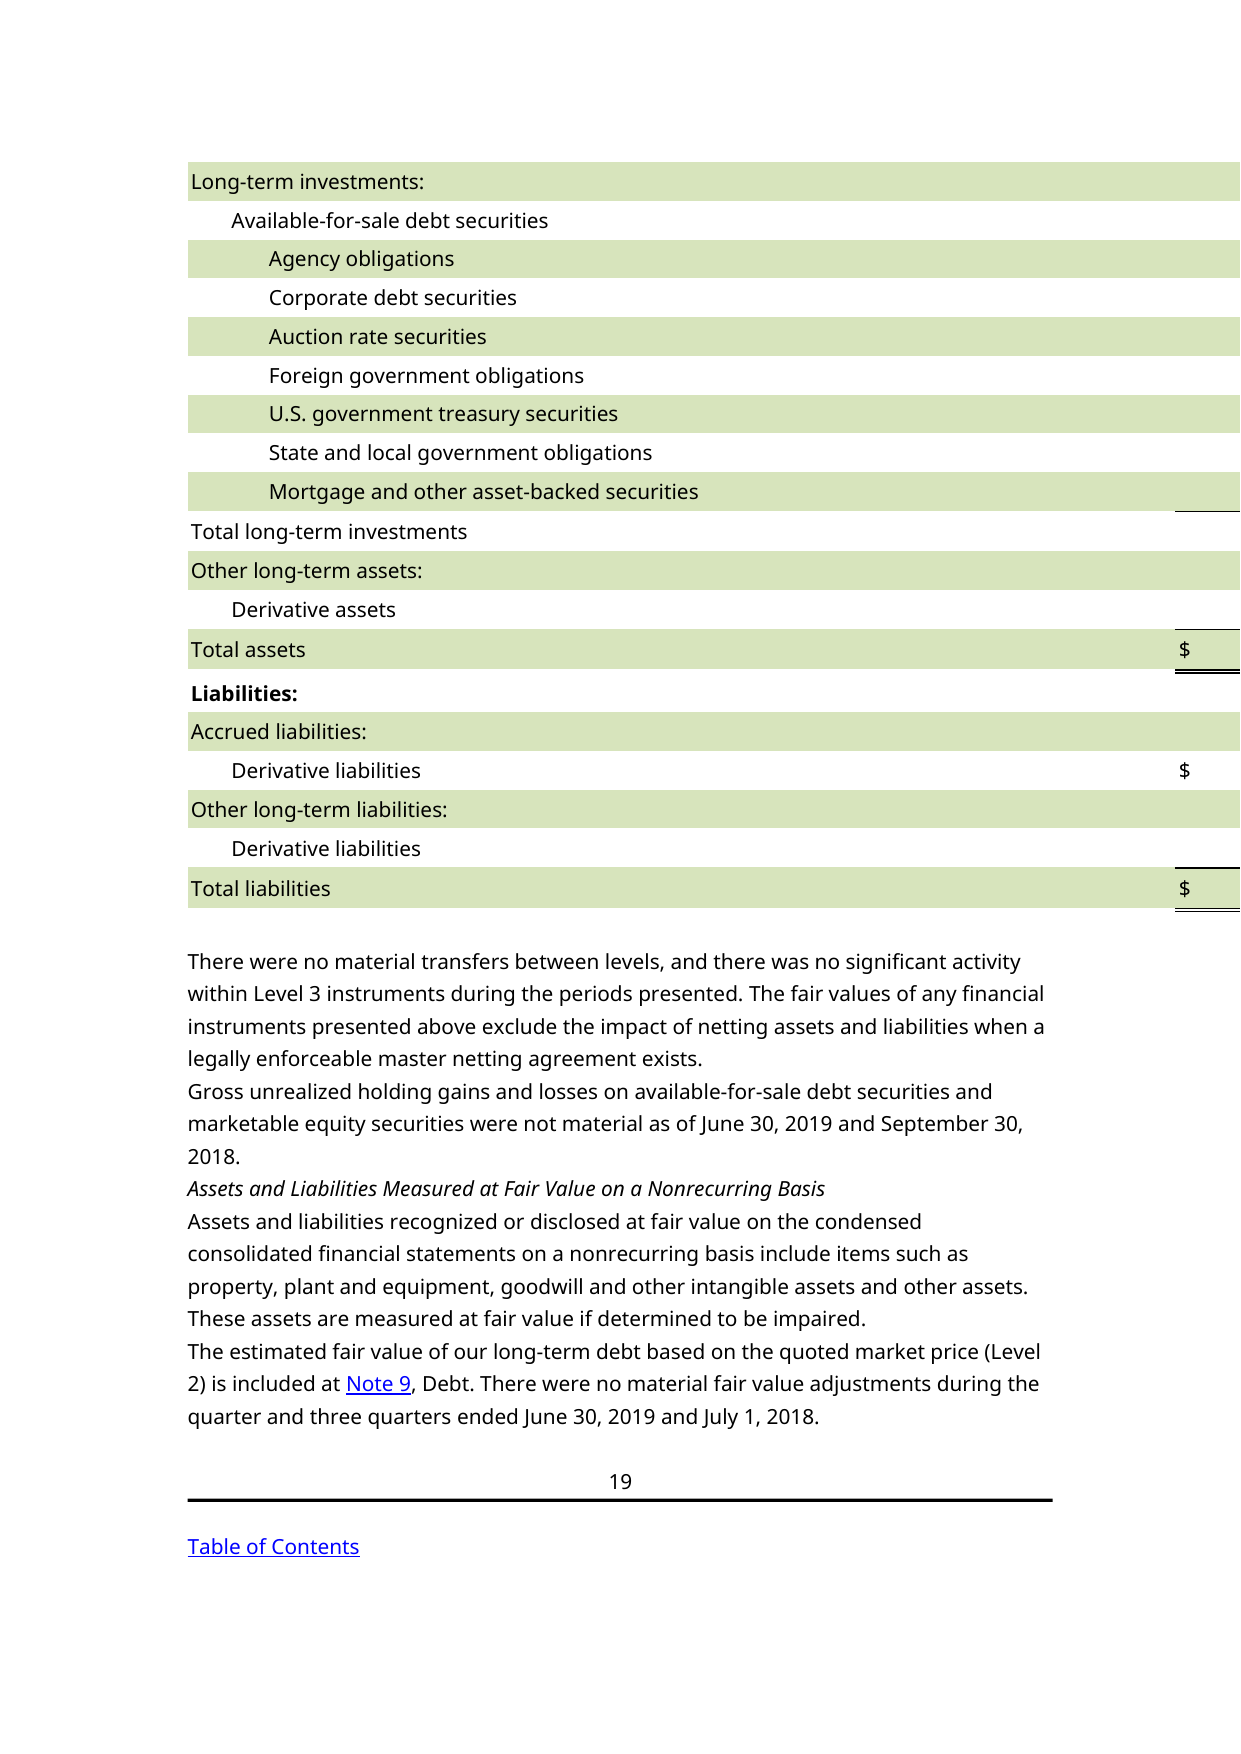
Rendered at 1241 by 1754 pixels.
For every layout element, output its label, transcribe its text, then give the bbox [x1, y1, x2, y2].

text There were no material transfers between levels, and there was no significant activity within Level 3 instruments during the periods presented. The fair values of any financial instruments presented above exclude the impact of netting assets and liabilities when a legally enforceable master netting agreement exists. [187, 945, 1053, 1075]
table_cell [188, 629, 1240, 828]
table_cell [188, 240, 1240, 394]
text 19 [187, 1465, 1053, 1497]
text The estimated fair value of our long-term debt based on the quoted market price (Level 2) is included at Note 9, Debt. There were no material fair value adjustments during the quarter and three quarters ended June 30, 2019 and July 1, 2018. [187, 1335, 1053, 1432]
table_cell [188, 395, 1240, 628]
text Assets and Liabilities Measured at Fair Value on a Nonrecurring Basis [187, 1172, 1053, 1205]
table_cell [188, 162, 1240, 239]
text Gross unrealized holding gains and losses on available-for-sale debt securities and marketable equity securities were not material as of June 30, 2019 and September 30, 2018. [187, 1075, 1053, 1172]
text Table of Contents [187, 1530, 1053, 1562]
text Assets and liabilities recognized or disclosed at fair value on the condensed consolidated financial statements on a nonrecurring basis include items such as property, plant and equipment, goodwill and other intangible assets and other assets. These assets are measured at fair value if determined to be impaired. [187, 1205, 1053, 1335]
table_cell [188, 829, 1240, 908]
